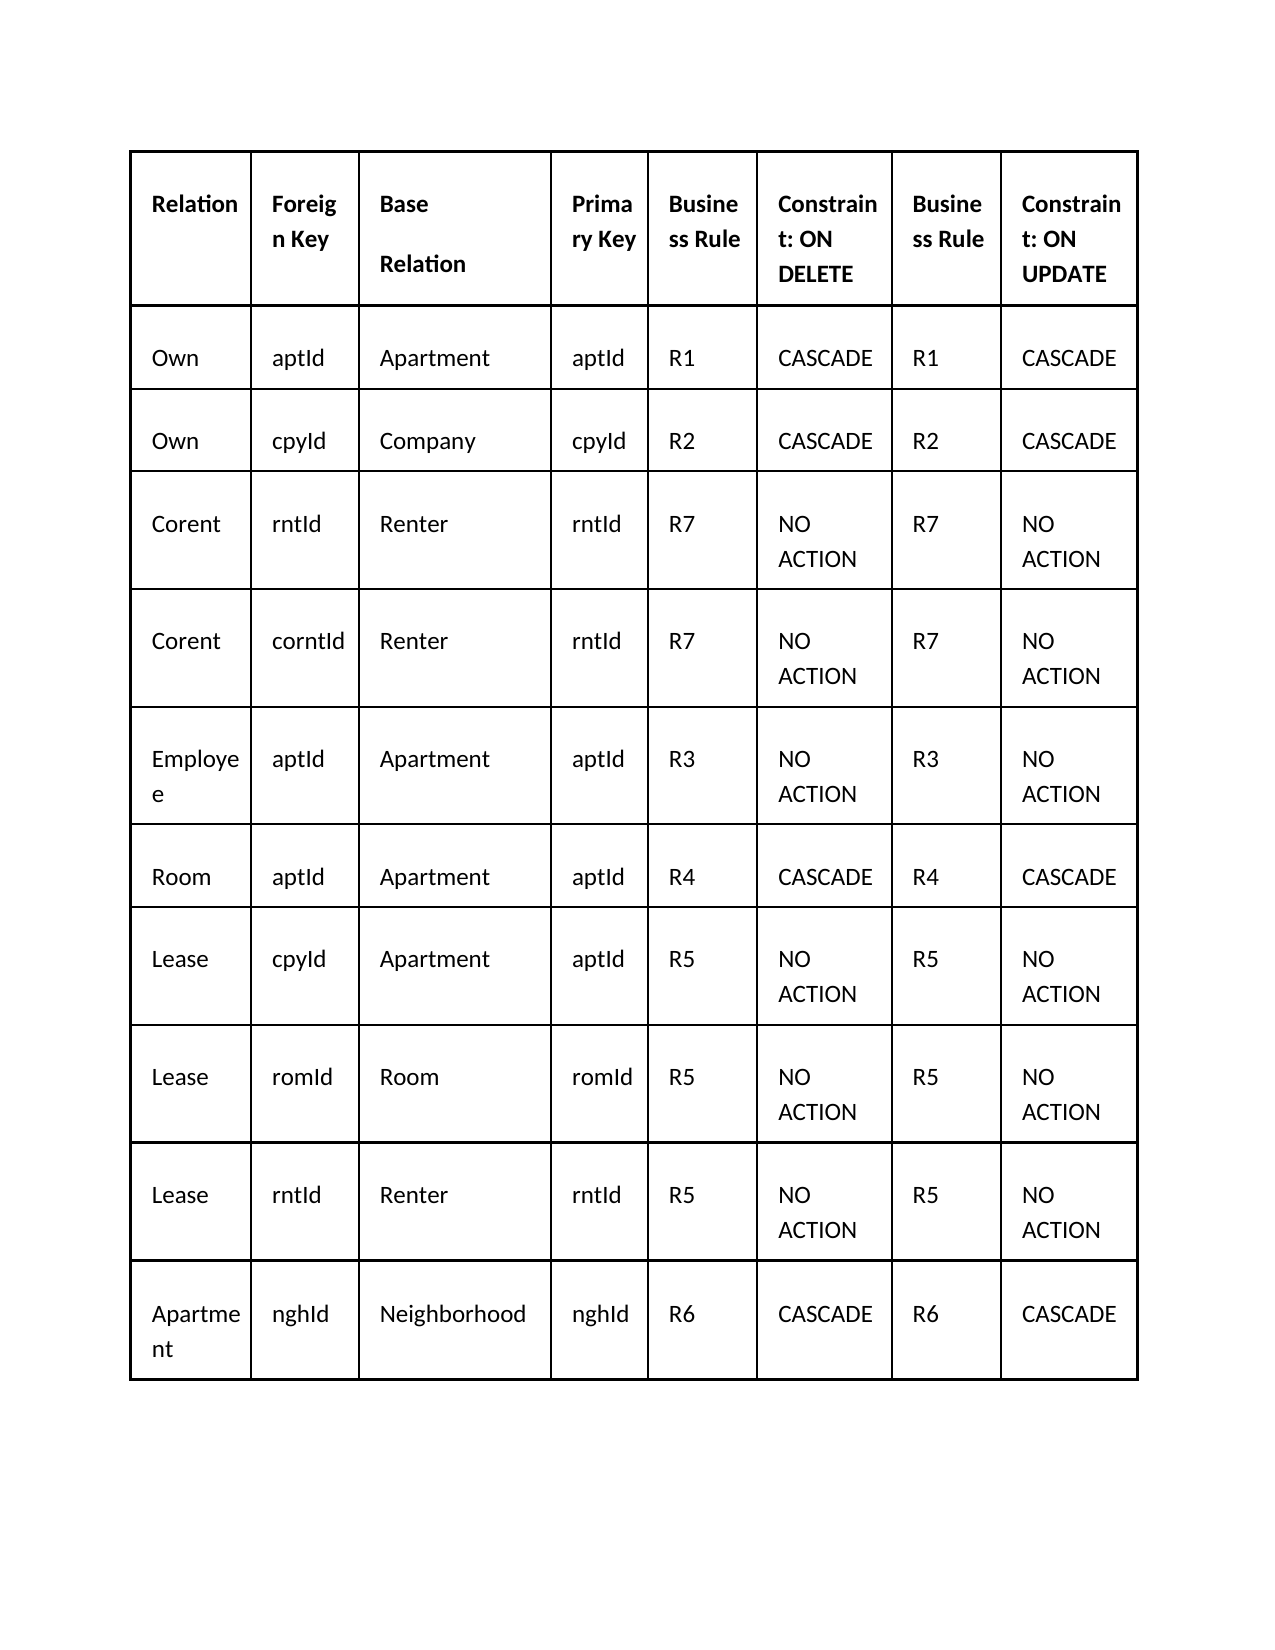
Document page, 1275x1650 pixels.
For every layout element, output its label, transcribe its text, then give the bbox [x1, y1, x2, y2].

table_cell Lease [132, 1026, 250, 1141]
table_cell Employee [132, 708, 250, 823]
table_cell R5 [893, 1144, 1000, 1259]
table_cell NO ACTION [758, 590, 891, 706]
table_cell Apartment [132, 1262, 250, 1378]
table_cell R6 [649, 1262, 756, 1378]
table_cell rntId [552, 472, 647, 588]
table_cell NO ACTION [1002, 1026, 1136, 1141]
table_cell Apartment [360, 307, 550, 387]
table_cell NO ACTION [1002, 908, 1136, 1024]
table_cell aptId [552, 708, 647, 823]
table_cell NO ACTION [1002, 472, 1136, 588]
table_cell R5 [649, 1026, 756, 1141]
table_cell NO ACTION [1002, 1144, 1136, 1259]
table_cell nghId [252, 1262, 358, 1378]
table_cell NO ACTION [758, 708, 891, 823]
table_cell CASCADE [758, 825, 891, 906]
table_cell Neighborhood [360, 1262, 550, 1378]
table_cell aptId [252, 708, 358, 823]
table_cell corntId [252, 590, 358, 706]
table_cell Own [132, 307, 250, 387]
table_cell CASCADE [1002, 825, 1136, 906]
table_cell CASCADE [758, 307, 891, 387]
table_cell NO ACTION [758, 472, 891, 588]
table_cell rntId [252, 1144, 358, 1259]
table_cell Renter [360, 472, 550, 588]
table_cell Corent [132, 472, 250, 588]
table_cell CASCADE [1002, 1262, 1136, 1378]
table_header Business Rule [649, 153, 756, 304]
table_cell R5 [893, 908, 1000, 1024]
table_cell R3 [649, 708, 756, 823]
table_cell R3 [893, 708, 1000, 823]
table_cell aptId [552, 825, 647, 906]
table_header Primary Key [552, 153, 647, 304]
table_cell R7 [649, 472, 756, 588]
table_cell CASCADE [1002, 390, 1136, 470]
table_cell R2 [893, 390, 1000, 470]
table_cell Renter [360, 590, 550, 706]
table_cell R5 [893, 1026, 1000, 1141]
table_cell rntId [552, 1144, 647, 1259]
table_cell Lease [132, 908, 250, 1024]
table_cell Own [132, 390, 250, 470]
table_cell aptId [552, 307, 647, 387]
table_cell Lease [132, 1144, 250, 1259]
table_cell cpyId [252, 390, 358, 470]
table_header Constraint: ON UPDATE [1002, 153, 1136, 304]
table_cell NO ACTION [758, 908, 891, 1024]
table_cell NO ACTION [758, 1026, 891, 1141]
table_cell rntId [552, 590, 647, 706]
table_cell R4 [649, 825, 756, 906]
table_cell aptId [252, 825, 358, 906]
table_cell Apartment [360, 825, 550, 906]
table_cell R5 [649, 908, 756, 1024]
table_cell cpyId [252, 908, 358, 1024]
table_header Base Relation [360, 153, 550, 304]
table_cell Corent [132, 590, 250, 706]
table_cell nghId [552, 1262, 647, 1378]
table_cell Company [360, 390, 550, 470]
table_cell R7 [649, 590, 756, 706]
table_cell R1 [893, 307, 1000, 387]
table_cell R6 [893, 1262, 1000, 1378]
table_cell R4 [893, 825, 1000, 906]
table_cell Apartment [360, 708, 550, 823]
table_cell Apartment [360, 908, 550, 1024]
table_header Foreign Key [252, 153, 358, 304]
table_cell aptId [552, 908, 647, 1024]
table_cell romId [552, 1026, 647, 1141]
table_cell romId [252, 1026, 358, 1141]
table_cell CASCADE [1002, 307, 1136, 387]
table_cell NO ACTION [1002, 708, 1136, 823]
table_header Relation [132, 153, 250, 304]
table_cell CASCADE [758, 390, 891, 470]
table_cell cpyId [552, 390, 647, 470]
table_cell Room [132, 825, 250, 906]
table_cell R7 [893, 590, 1000, 706]
table_header Business Rule [893, 153, 1000, 304]
table_cell Room [360, 1026, 550, 1141]
table_cell NO ACTION [758, 1144, 891, 1259]
table_cell R2 [649, 390, 756, 470]
table_cell R7 [893, 472, 1000, 588]
table_cell Renter [360, 1144, 550, 1259]
table_header Constraint: ON DELETE [758, 153, 891, 304]
table_cell NO ACTION [1002, 590, 1136, 706]
table_cell R1 [649, 307, 756, 387]
table_cell R5 [649, 1144, 756, 1259]
table_cell rntId [252, 472, 358, 588]
table_cell CASCADE [758, 1262, 891, 1378]
table_cell aptId [252, 307, 358, 387]
